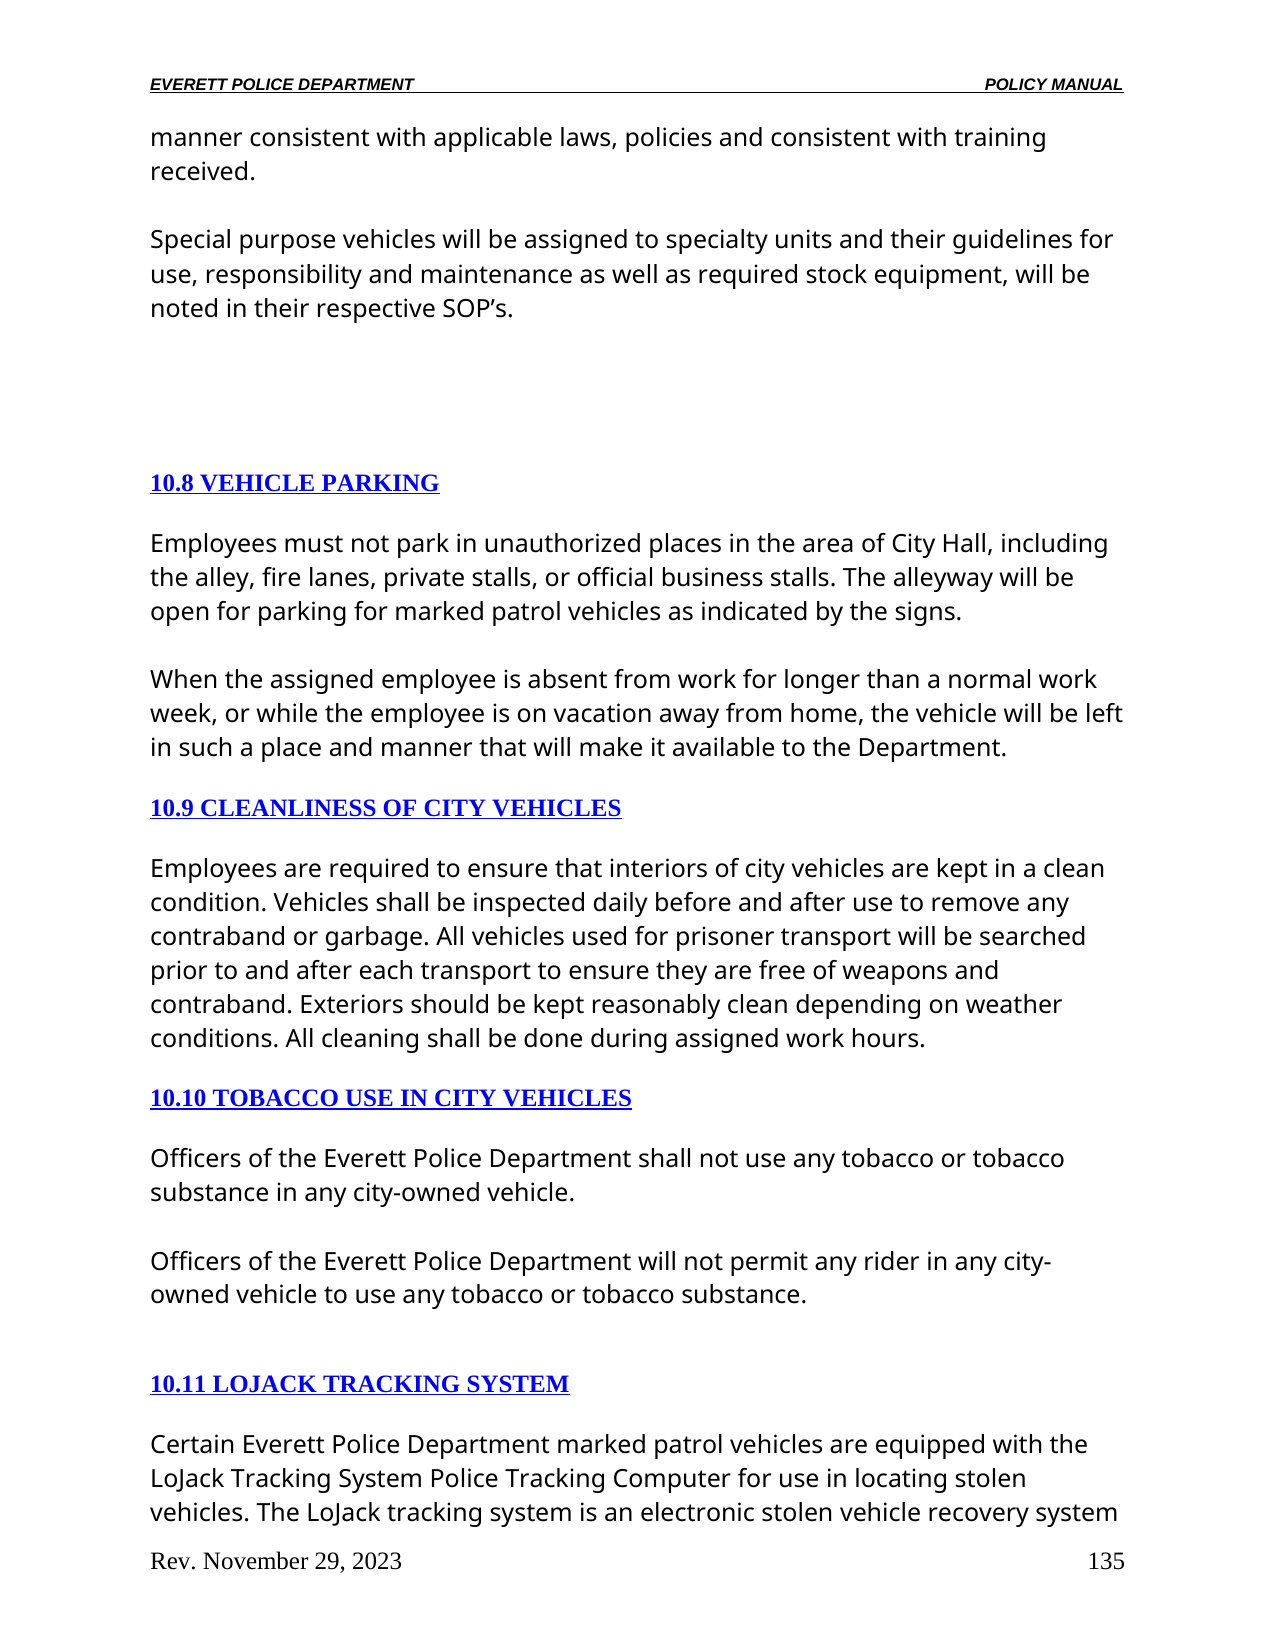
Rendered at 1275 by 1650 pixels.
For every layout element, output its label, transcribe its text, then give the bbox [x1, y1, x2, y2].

text Employees must not park in unauthorized places in the area of City Hall, including the alley, fire lanes, private stalls, or official business stalls. The alleyway will be open for parking for marked patrol vehicles as indicated by the signs. [150, 526, 1125, 628]
text Special purpose vehicles will be assigned to specialty units and their guidelines for use, responsibility and maintenance as well as required stock equipment, will be noted in their respective SOP’s. [150, 222, 1125, 324]
text Employees are required to ensure that interiors of city vehicles are kept in a clean condition. Vehicles shall be inspected daily before and after use to remove any contraband or garbage. All vehicles used for prisoner transport will be searched prior to and after each transport to ensure they are free of weapons and contraband. Exteriors should be kept reasonably clean depending on weather conditions. All cleaning shall be done during assigned work hours. [150, 850, 1125, 1055]
text 10.9 CLEANLINESS OF CITY VEHICLES [150, 793, 1125, 822]
text When the assigned employee is absent from work for longer than a normal work week, or while the employee is on vacation away from home, the vehicle will be left in such a place and manner that will make it available to the Department. [150, 662, 1125, 764]
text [150, 120, 1125, 188]
text Officers of the Everett Police Department shall not use any tobacco or tobacco substance in any city-owned vehicle. [150, 1141, 1125, 1209]
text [150, 1426, 1125, 1528]
text 10.8 VEHICLE PARKING [150, 468, 1125, 497]
text Officers of the Everett Police Department will not permit any rider in any city-owned vehicle to use any tobacco or tobacco substance. [150, 1243, 1125, 1311]
text 10.11 LOJACK TRACKING SYSTEM [150, 1369, 1125, 1397]
text 10.10 TOBACCO USE IN CITY VEHICLES [150, 1083, 1125, 1112]
